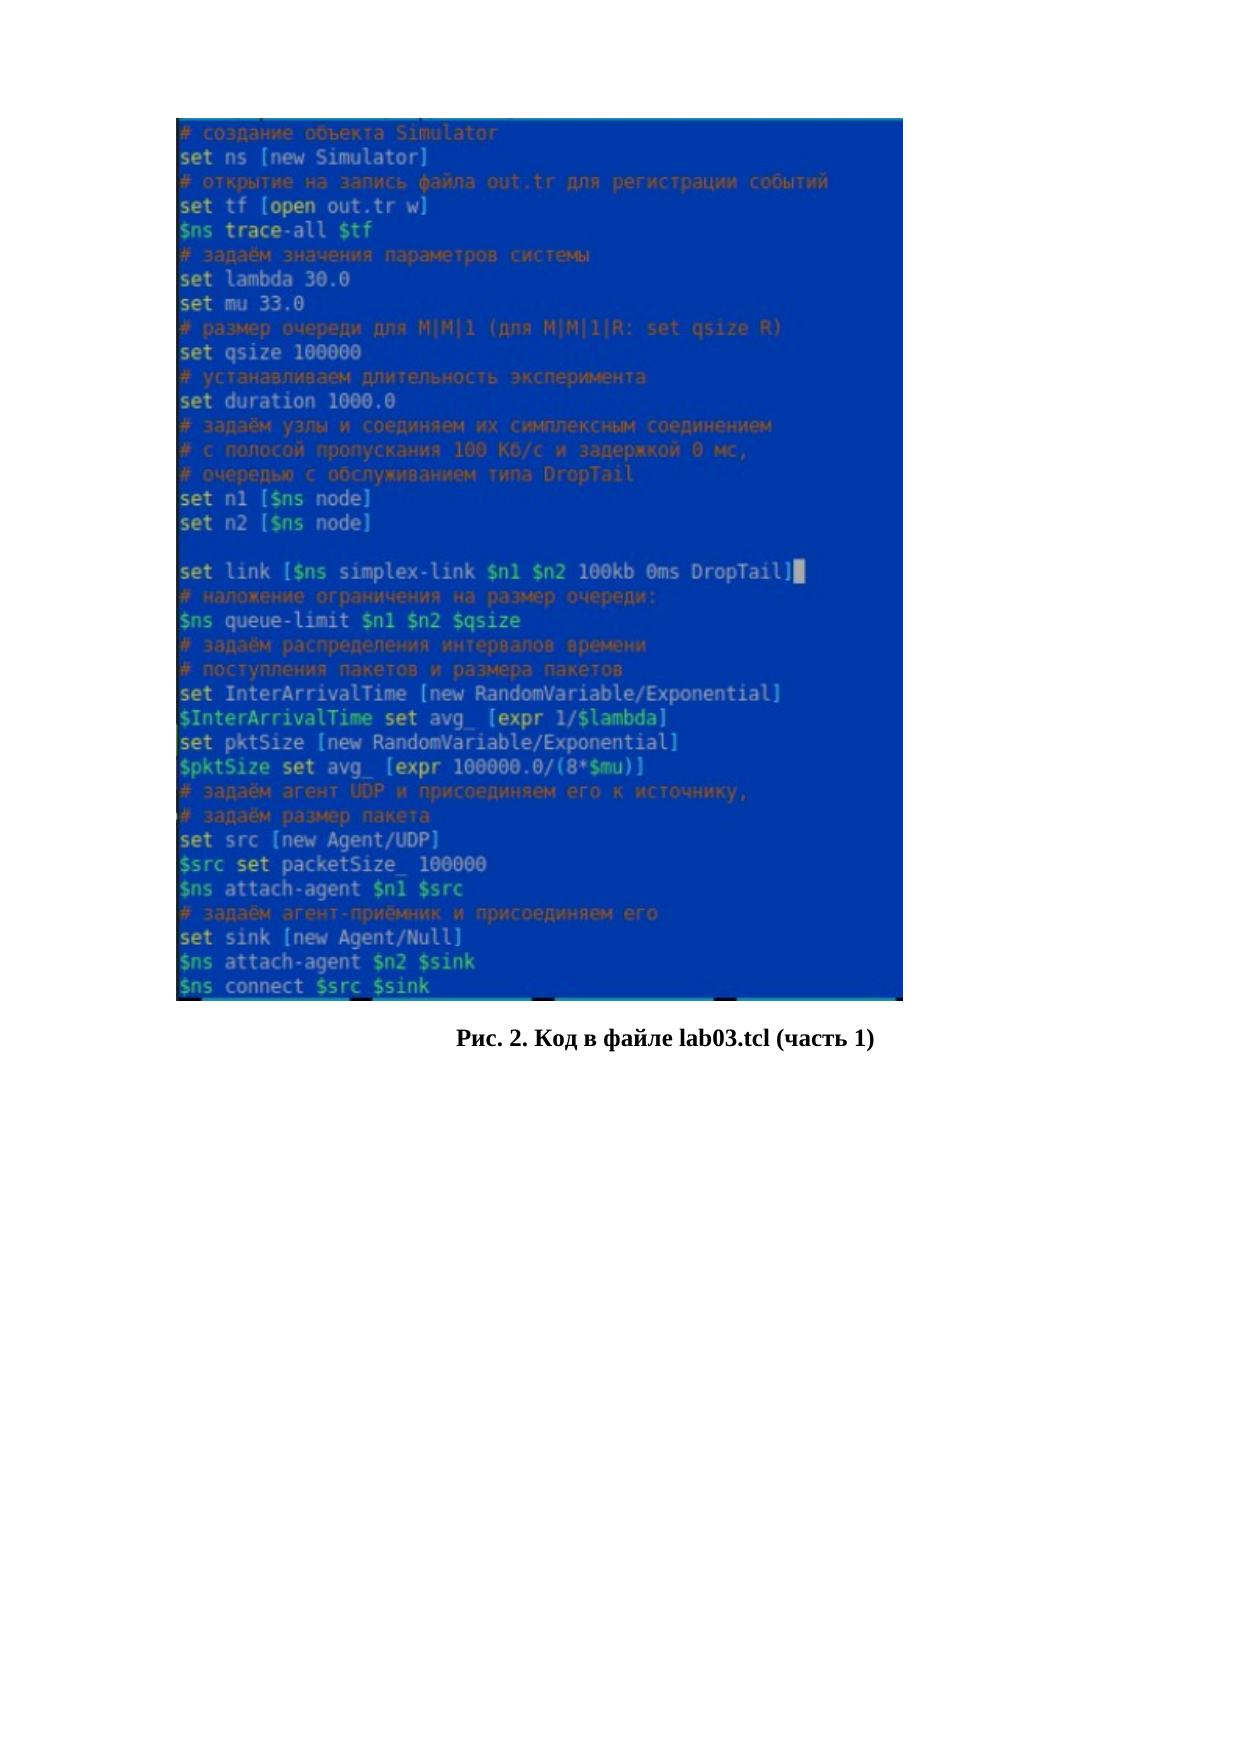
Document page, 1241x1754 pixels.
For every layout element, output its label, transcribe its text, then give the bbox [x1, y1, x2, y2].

text Рис. 2. Код в файле lab03.tcl (часть 1) [456, 1023, 1152, 1051]
picture [176, 118, 903, 1001]
